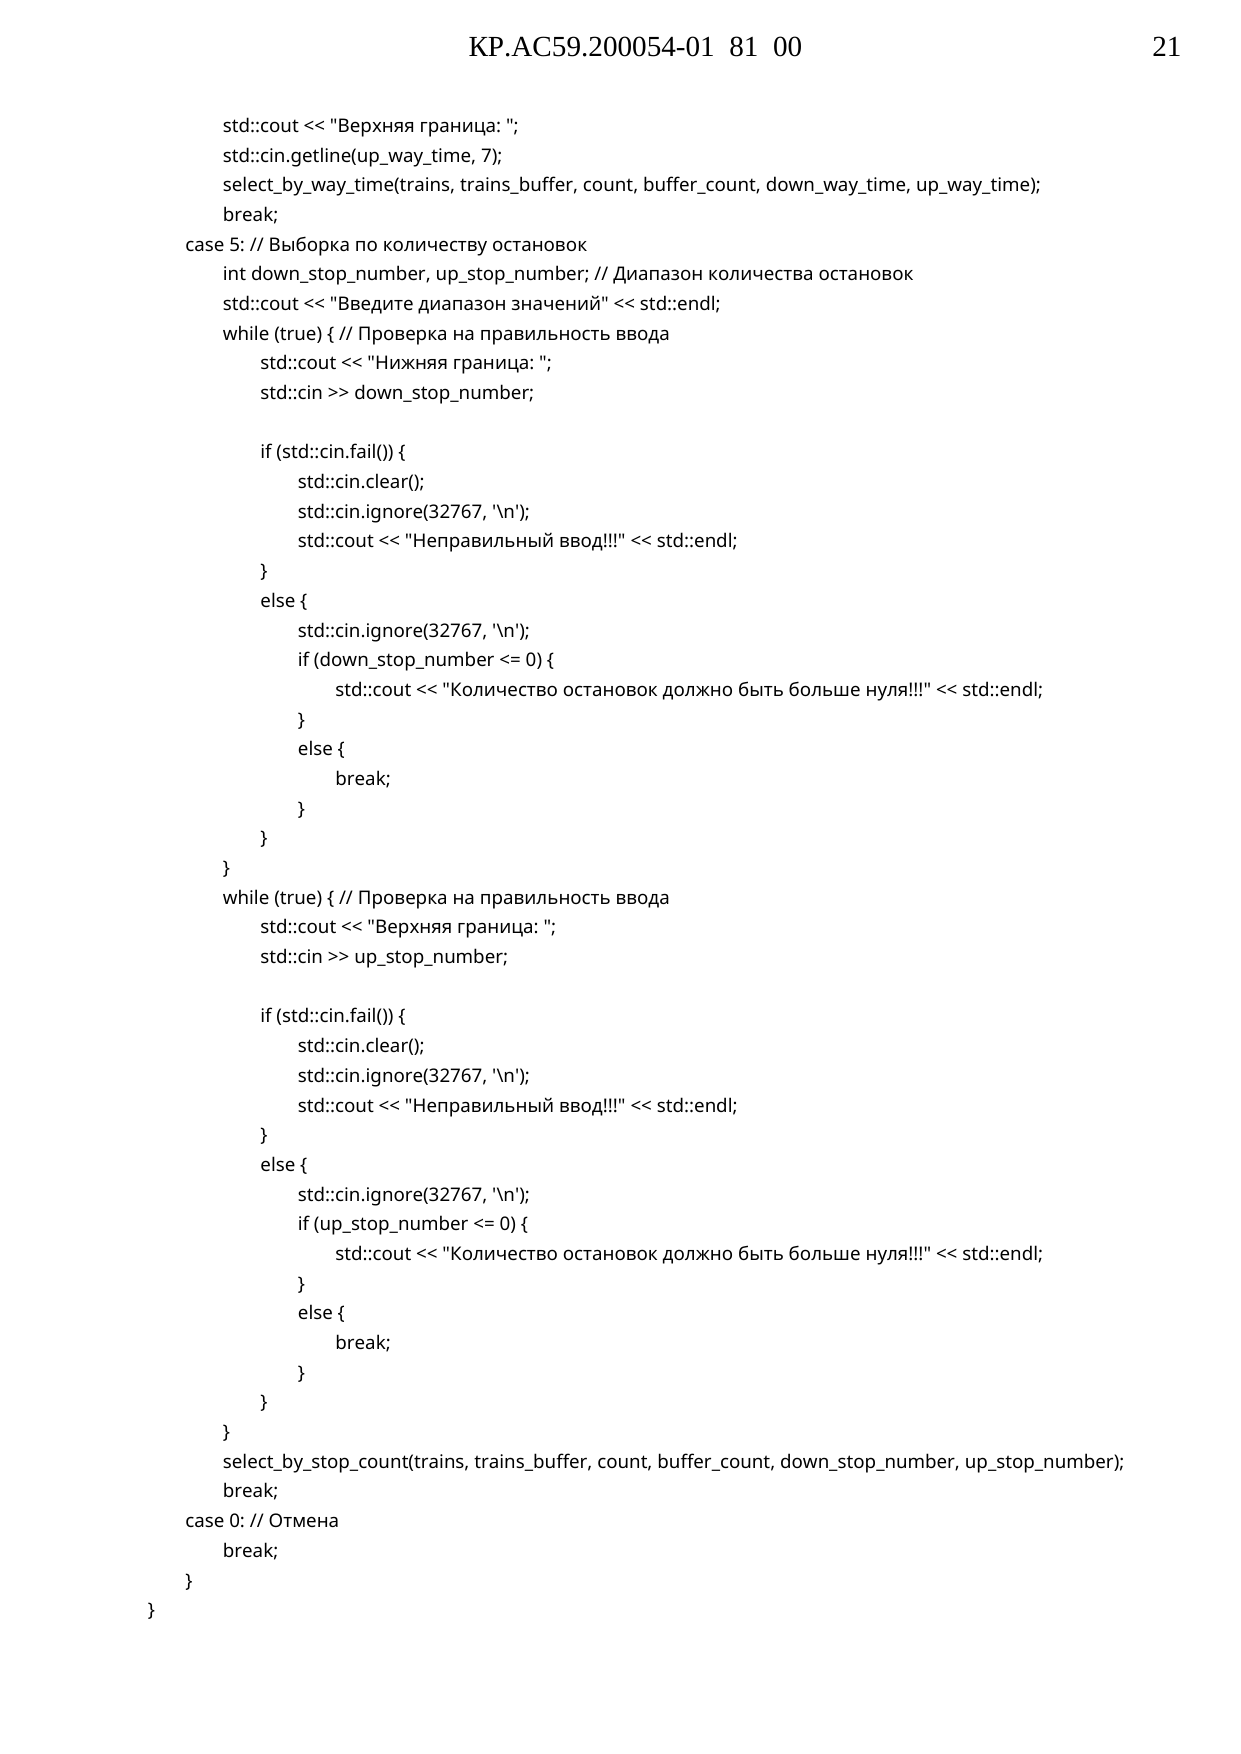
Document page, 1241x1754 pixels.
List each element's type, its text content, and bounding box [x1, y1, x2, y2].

list case 5: // Выборка по количеству остановок [185, 227, 1181, 256]
list break; [223, 1474, 1181, 1503]
list std::cin.ignore(32767, '\n'); [298, 1177, 1181, 1206]
list if (down_stop_number <= 0) { [298, 642, 1181, 672]
list case 0: // Отмена [185, 1503, 1181, 1533]
list } [223, 1414, 1181, 1444]
list int down_stop_number, up_stop_number; // Диапазон количества остановок [223, 256, 1181, 286]
list } [185, 1563, 1181, 1592]
list else { [260, 1147, 1181, 1177]
list std::cin.ignore(32767, '\n'); [298, 613, 1181, 642]
list else { [298, 731, 1181, 761]
list std::cout << "Нижняя граница: "; [260, 346, 1181, 375]
list break; [223, 1533, 1181, 1563]
list select_by_way_time(trains, trains_buffer, count, buffer_count, down_way_time, up_way_time); [223, 167, 1181, 197]
list std::cout << "Количество остановок должно быть больше нуля!!!" << std::endl; [335, 1236, 1181, 1266]
list if (std::cin.fail()) { [260, 999, 1181, 1028]
list } [260, 1117, 1181, 1147]
list if (up_stop_number <= 0) { [298, 1206, 1181, 1236]
list std::cin.ignore(32767, '\n'); [298, 494, 1181, 524]
list if (std::cin.fail()) { [260, 434, 1181, 464]
list std::cin >> down_stop_number; [260, 375, 1181, 405]
list std::cin.getline(up_way_time, 7); [223, 138, 1181, 167]
list while (true) { // Проверка на правильность ввода [223, 880, 1181, 909]
list select_by_stop_count(trains, trains_buffer, count, buffer_count, down_stop_number, up_stop_number); [223, 1444, 1181, 1474]
list } [260, 1384, 1181, 1414]
list std::cin.clear(); [298, 464, 1181, 494]
list } [223, 850, 1181, 880]
list std::cout << "Верхняя граница: "; [260, 909, 1181, 939]
list } [298, 1355, 1181, 1384]
list break; [335, 761, 1181, 791]
list while (true) { // Проверка на правильность ввода [223, 316, 1181, 346]
list std::cout << "Неправильный ввод!!!" << std::endl; [298, 524, 1181, 553]
list } [260, 821, 1181, 850]
list } [298, 1266, 1181, 1296]
list std::cin.ignore(32767, '\n'); [298, 1058, 1181, 1088]
list std::cout << "Неправильный ввод!!!" << std::endl; [298, 1088, 1181, 1117]
list std::cin.clear(); [298, 1028, 1181, 1058]
text } [148, 1592, 1181, 1622]
list std::cout << "Количество остановок должно быть больше нуля!!!" << std::endl; [335, 672, 1181, 702]
list std::cout << "Введите диапазон значений" << std::endl; [223, 286, 1181, 316]
list break; [335, 1325, 1181, 1355]
list else { [298, 1296, 1181, 1325]
list } [298, 791, 1181, 821]
list std::cin >> up_stop_number; [260, 939, 1181, 969]
list break; [223, 197, 1181, 227]
list else { [260, 583, 1181, 613]
list std::cout << "Верхняя граница: "; [223, 108, 1181, 138]
list } [298, 702, 1181, 731]
list } [260, 553, 1181, 583]
